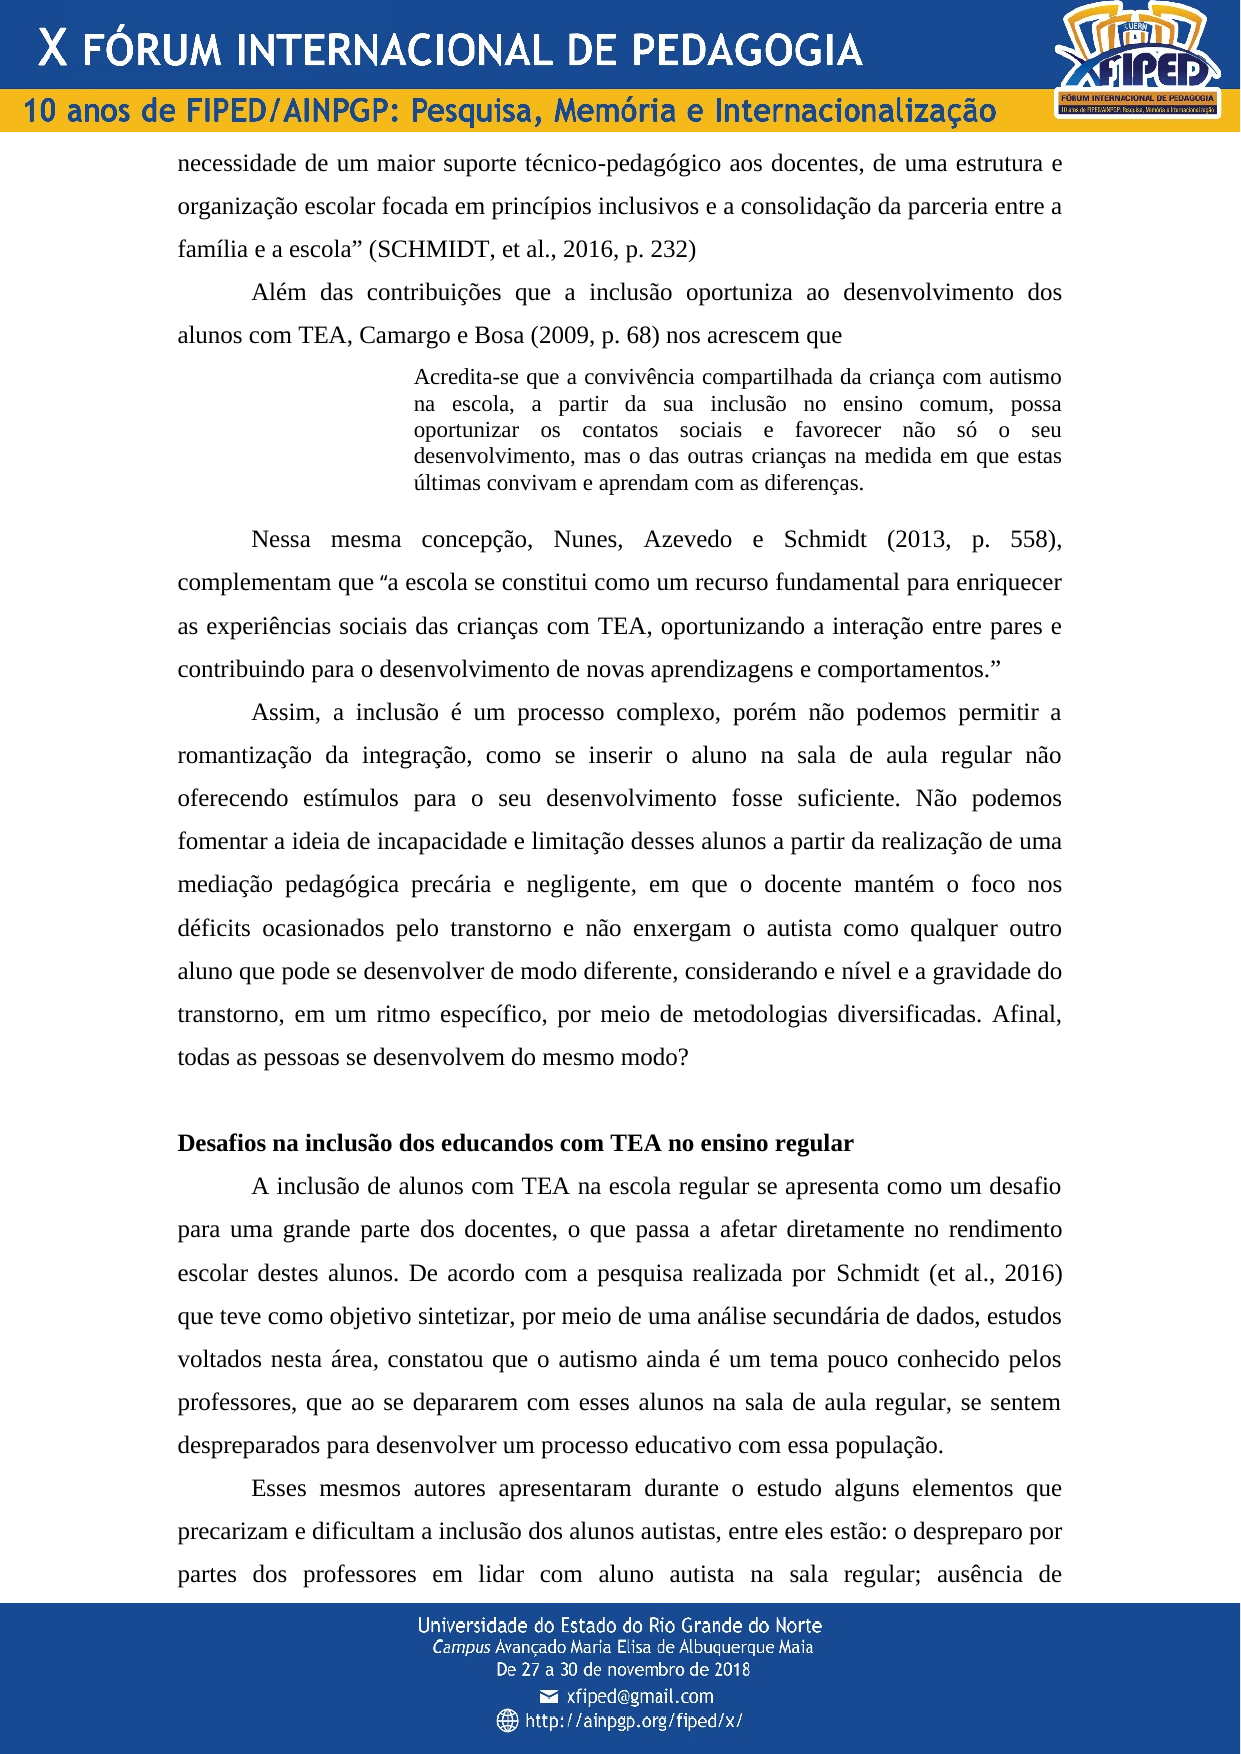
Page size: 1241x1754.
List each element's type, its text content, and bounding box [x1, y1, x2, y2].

text Desafios na inclusão dos educandos com TEA no ensino regular [177, 1128, 1063, 1157]
text Além das contribuições que a inclusão oportuniza ao desenvolvimento dos alunos com TEA, Camargo e Bosa (2009, p. 68) nos acrescem que [177, 277, 1063, 349]
picture [0, 0, 1241, 132]
text Acredita-se que a convivência compartilhada da criança com autismo na escola, a partir da sua inclusão no ensino comum, possa oportunizar os contatos sociais e favorecer não só o seu desenvolvimento, mas o das outras crianças na medida em que estas últimas convivam e aprendam com as diferenças. [413, 363, 1063, 495]
picture [0, 1603, 1241, 1754]
text A inclusão de alunos com TEA na escola regular se apresenta como um desafio para uma grande parte dos docentes, o que passa a afetar diretamente no rendimento escolar destes alunos. De acordo com a pesquisa realizada por Schmidt (et al., 2016) que teve como objetivo sintetizar, por meio de uma análise secundária de dados, estudos voltados nesta área, constatou que o autismo ainda é um tema pouco conhecido pelos professores, que ao se depararem com esses alunos na sala de aula regular, se sentem despreparados para desenvolver um processo educativo com essa população. [177, 1171, 1063, 1459]
text Assim, a inclusão é um processo complexo, porém não podemos permitir a romantização da integração, como se inserir o aluno na sala de aula regular não oferecendo estímulos para o seu desenvolvimento fosse suficiente. Não podemos fomentar a ideia de incapacidade e limitação desses alunos a partir da realização de uma mediação pedagógica precária e negligente, em que o docente mantém o foco nos déficits ocasionados pelo transtorno e não enxergam o autista como qualquer outro aluno que pode se desenvolver de modo diferente, considerando e nível e a gravidade do transtorno, em um ritmo específico, por meio de metodologias diversificadas. Afinal, todas as pessoas se desenvolvem do mesmo modo? [177, 697, 1063, 1071]
text Nessa mesma concepção, Nunes, Azevedo e Schmidt (2013, p. 558), complementam que “a escola se constitui como um recurso fundamental para enriquecer as experiências sociais das crianças com TEA, oportunizando a interação entre pares e contribuindo para o desenvolvimento de novas aprendizagens e comportamentos.” [177, 524, 1063, 683]
